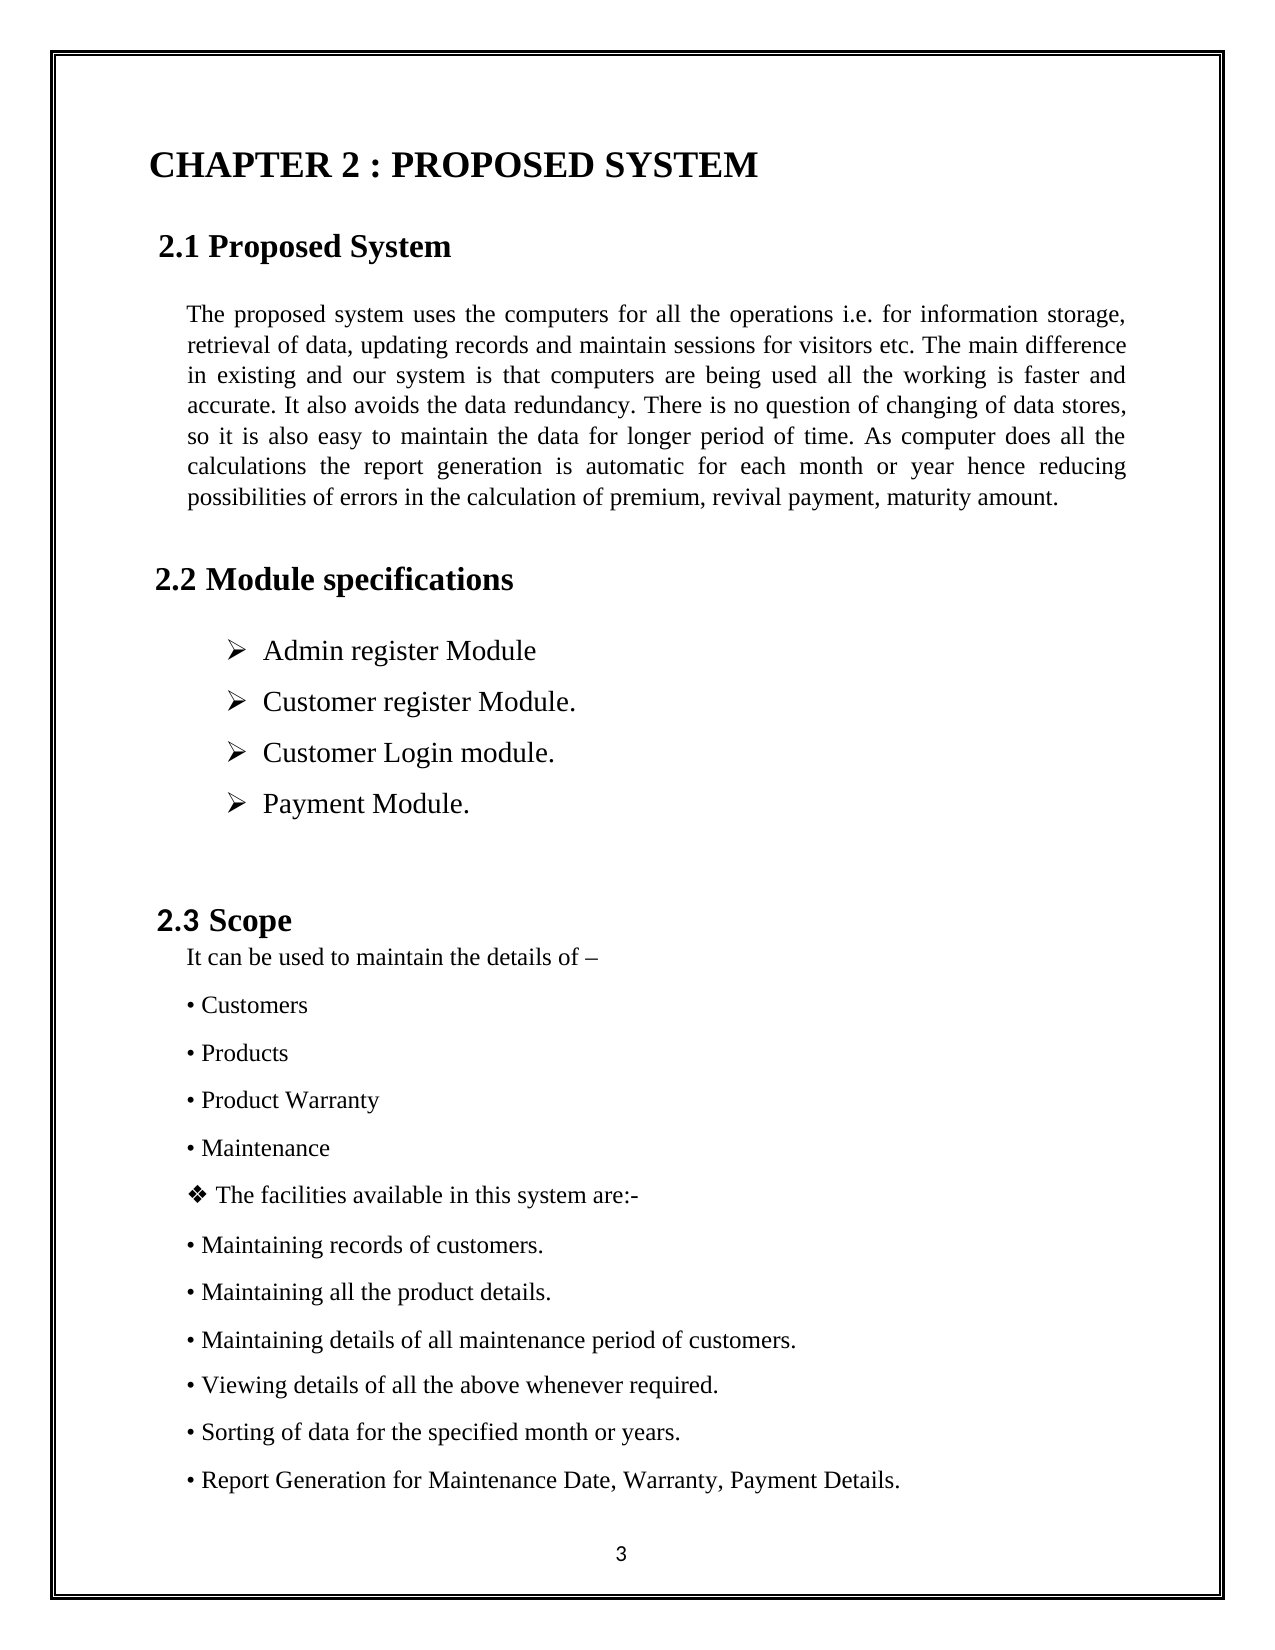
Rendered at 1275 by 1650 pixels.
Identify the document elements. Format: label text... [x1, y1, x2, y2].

subtitle 2.2 Module specifications [108, 560, 1126, 598]
list Products [186, 1038, 1128, 1067]
text ❖ The facilities available in this system are:- [186, 1177, 1128, 1211]
subtitle CHAPTER 2 : PROPOSED SYSTEM [148, 143, 1128, 186]
text The proposed system uses the computers for all the operations i.e. for information storage, retrieval of data, updating records and maintain sessions for visitors etc. The main difference in existing and our system is that computers are being used all the working is faster and accurate. It also avoids the data redundancy. There is no question of changing of data stores, so it is also easy to maintain the data for longer period of time. As computer does all the calculations the report generation is automatic for each month or year hence reducing possibilities of errors in the calculation of premium, revival payment, maturity amount. [186, 299, 1128, 511]
list Customer register Module. [225, 684, 1115, 717]
list Payment Module. [225, 786, 1115, 820]
list Maintaining all the product details. [186, 1277, 1128, 1306]
list Sorting of data for the specified month or years. [186, 1417, 1128, 1446]
list Customers [186, 990, 1128, 1019]
list Product Warranty [186, 1086, 1128, 1114]
subtitle 2.3 Scope [149, 898, 1126, 939]
list Customer Login module. [225, 735, 1115, 769]
list Report Generation for Maintenance Date, Warranty, Payment Details. [186, 1465, 1128, 1494]
list Viewing details of all the above whenever required. [186, 1370, 1128, 1399]
list Maintaining details of all maintenance period of customers. [186, 1325, 1128, 1353]
list Maintaining records of customers. [186, 1230, 1128, 1258]
list Admin register Module [225, 633, 1115, 667]
text It can be used to maintain the details of – [186, 942, 1128, 971]
list Maintenance [186, 1133, 1128, 1162]
subtitle 2.1 Proposed System [108, 226, 1126, 264]
